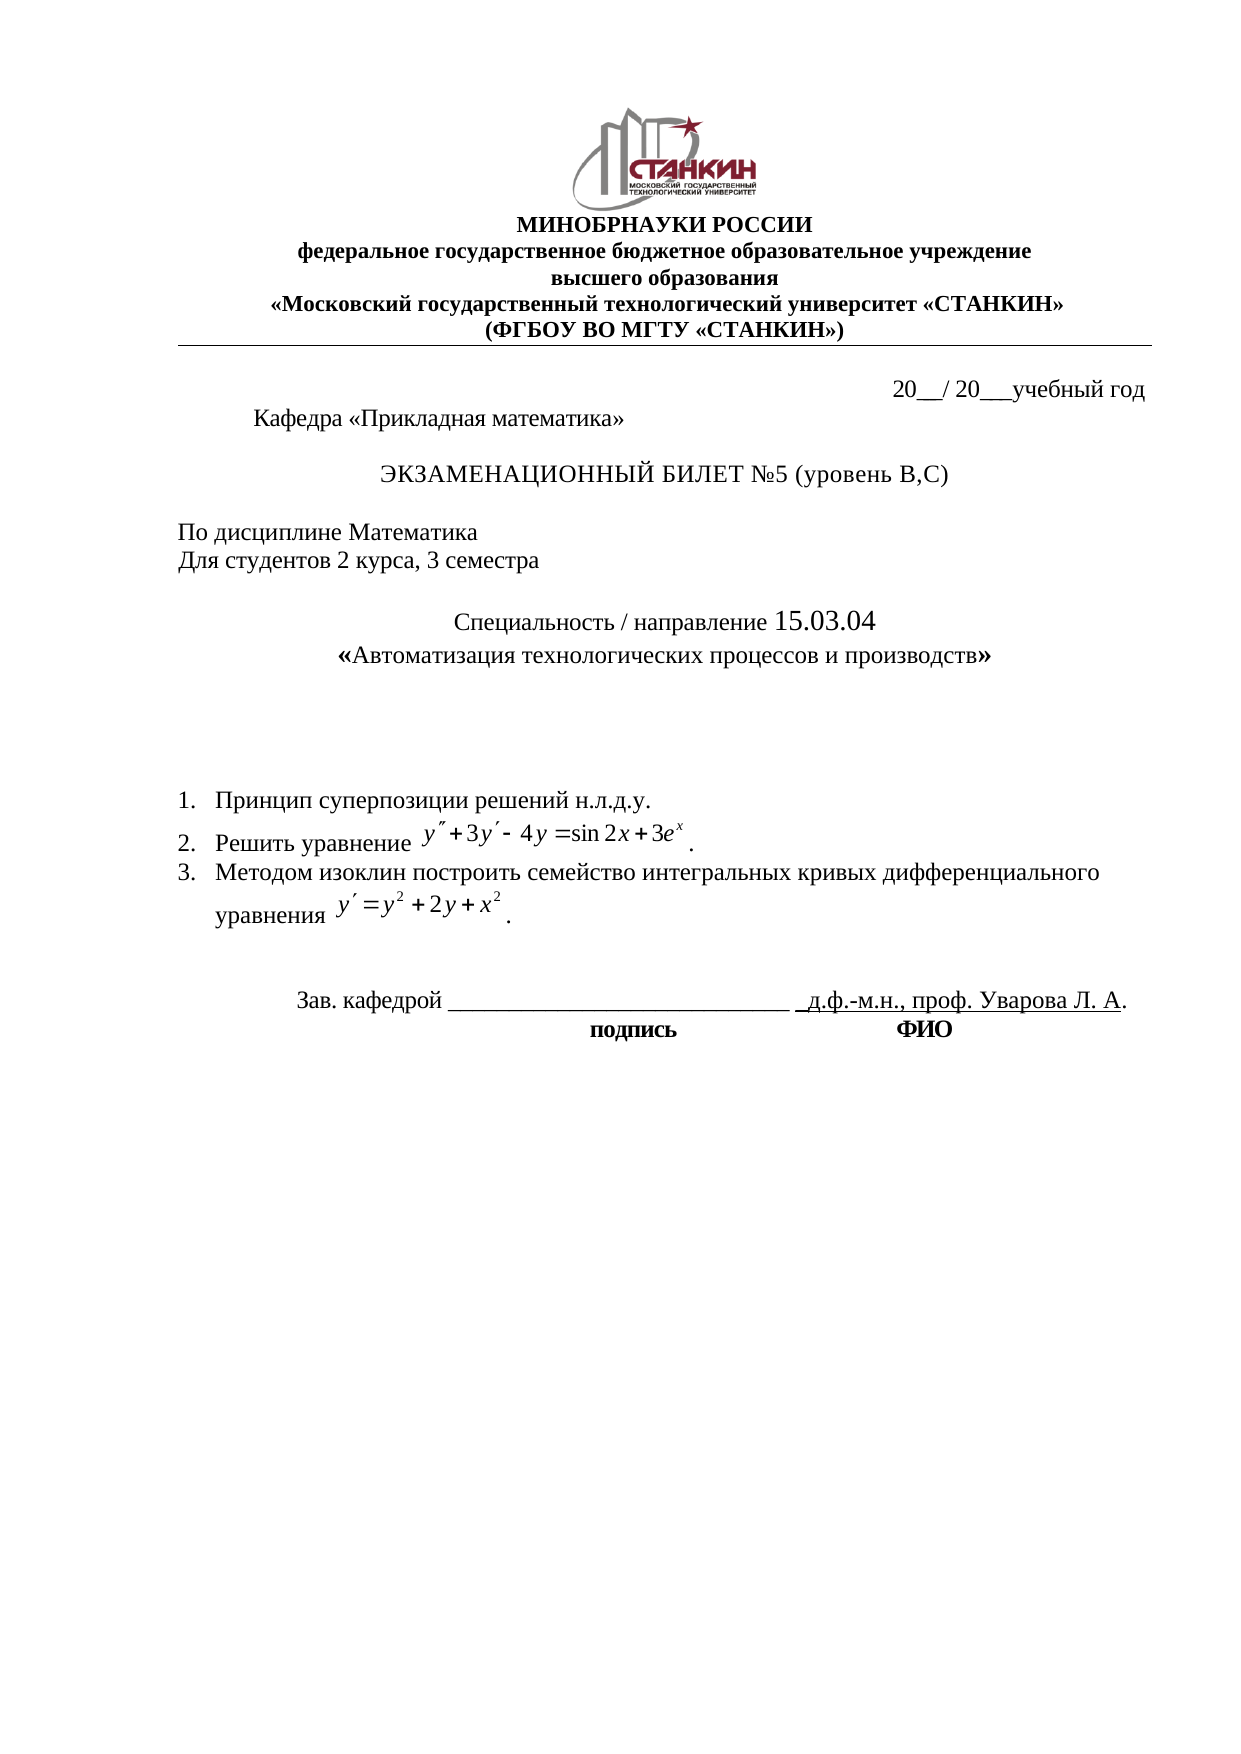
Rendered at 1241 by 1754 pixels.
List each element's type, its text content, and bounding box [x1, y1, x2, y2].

text МИНОБРНАУКИ РОССИИ [177, 211, 1152, 237]
text «Автоматизация технологических процессов и производств» [177, 637, 1152, 670]
text ЭКЗАМЕНАЦИОННЫЙ БИЛЕТ №5 (уровень В,С) [177, 459, 1152, 488]
text Для студентов 2 курса, 3 семестра [178, 546, 1152, 574]
text Зав. кафедрой ____________________________ _д.ф.-м.н., проф. Уварова Л. А. [296, 986, 1152, 1014]
text «Московский государственный технологический университет «СТАНКИН» [177, 290, 1152, 317]
list Решить уравнение . [177, 814, 1152, 857]
text высшего образования [177, 264, 1152, 290]
text Специальность / направление 15.03.04 [177, 574, 1152, 637]
text (ФГБОУ ВО МГТУ «СТАНКИН») [177, 317, 1152, 346]
text федеральное государственное бюджетное образовательное учреждение [177, 237, 1152, 264]
text По дисциплине Математика [177, 517, 1152, 546]
text 20 / 20 учебный год [892, 374, 1152, 403]
picture [571, 105, 758, 212]
list Методом изоклин построить семейство интегральных кривых дифференциального уравнения . [177, 857, 1152, 928]
list Принцип суперпозиции решений н.л.д.у. [177, 785, 1152, 814]
text Кафедра «Прикладная математика» [253, 403, 1152, 432]
text подпись ФИО [589, 1014, 1152, 1043]
